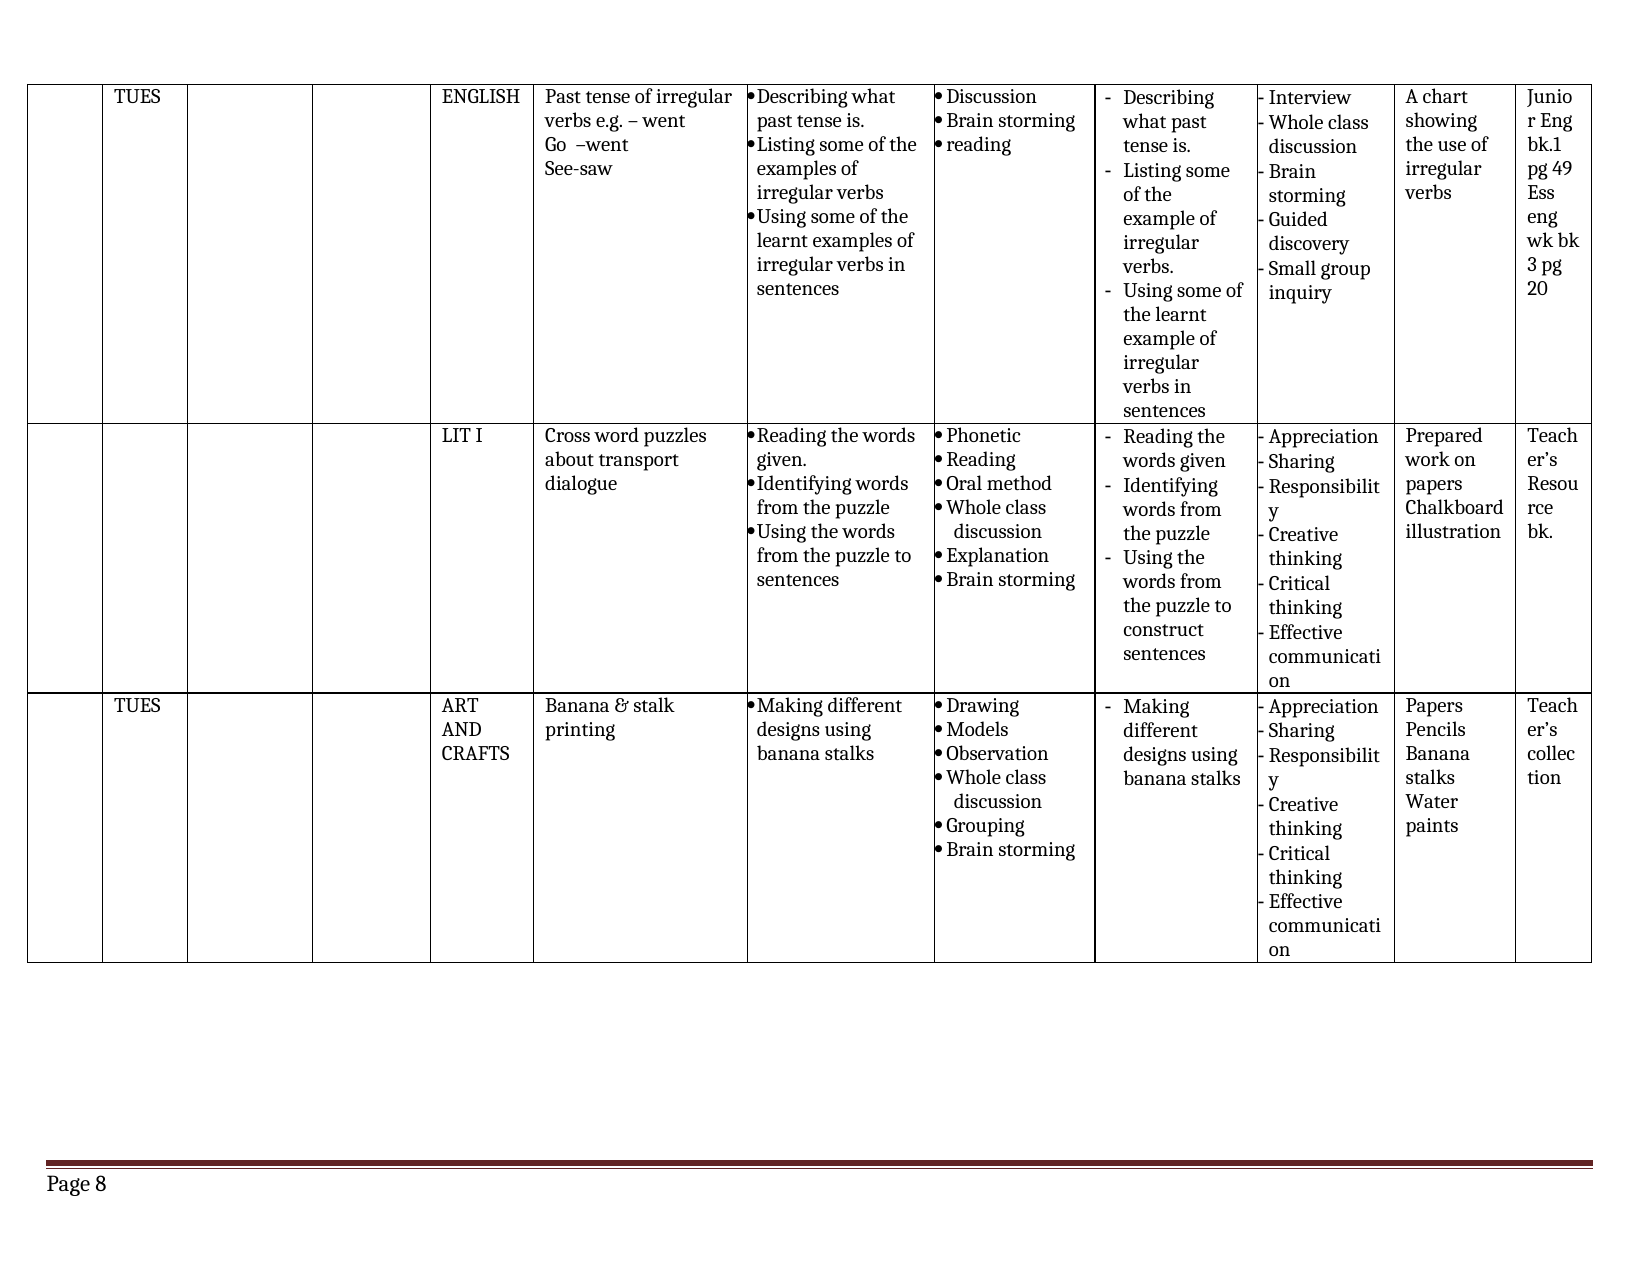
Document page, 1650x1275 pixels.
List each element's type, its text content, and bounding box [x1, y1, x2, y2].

table_cell [313, 424, 430, 692]
table_cell [188, 85, 312, 423]
table_cell Papers Pencils Banana stalks Water paints [1395, 694, 1515, 962]
table_cell TUES [103, 85, 187, 423]
table_cell Phonetic Reading Oral method Whole class discussion Explanation Brain storming [935, 424, 1094, 692]
table_cell Banana & stalk printing [534, 694, 747, 962]
table_cell Reading the words given. Identifying words from the puzzle Using the words from the puzzle to sentences [748, 424, 934, 692]
table_cell Teacher’s Resource bk. [1516, 424, 1591, 692]
table_cell ART AND CRAFTS [431, 694, 533, 962]
table_cell [103, 424, 187, 692]
table_cell Making different designs using banana stalks [1096, 694, 1257, 962]
table_cell [313, 85, 430, 423]
table_cell Describing what past tense is. Listing some of the example of irregular verbs. Using some of the learnt example of irregular verbs in sentences [1096, 85, 1257, 423]
table_cell Making different designs using banana stalks [748, 694, 934, 962]
table_cell Drawing Models Observation Whole class discussion Grouping Brain storming [935, 694, 1094, 962]
table_cell A chart showing the use of irregular verbs [1395, 85, 1515, 423]
table_cell [188, 694, 312, 962]
table_cell Reading the words given Identifying words from the puzzle Using the words from the puzzle to construct sentences [1096, 424, 1257, 692]
table_cell Appreciation Sharing Responsibility Creative thinking Critical thinking Effective communication [1258, 424, 1394, 692]
table_cell ENGLISH [431, 85, 533, 423]
table_cell [28, 424, 102, 692]
table_cell LIT I [431, 424, 533, 692]
table_cell TUES [103, 694, 187, 962]
table_cell Cross word puzzles about transport dialogue [534, 424, 747, 692]
table_cell Junior Eng bk.1 pg 49 Ess eng wk bk 3 pg 20 [1516, 85, 1591, 423]
table_cell Discussion Brain storming reading [935, 85, 1094, 423]
table_cell Prepared work on papers Chalkboard illustration [1395, 424, 1515, 692]
table_cell Past tense of irregular verbs e.g. – went Go –went See-saw [534, 85, 747, 423]
table_cell [313, 694, 430, 962]
table_cell [188, 424, 312, 692]
table_cell [28, 694, 102, 962]
table_cell Describing what past tense is. Listing some of the examples of irregular verbs Using some of the learnt examples of irregular verbs in sentences [748, 85, 934, 423]
table_cell Appreciation Sharing Responsibility Creative thinking Critical thinking Effective communication [1258, 694, 1394, 962]
table_cell Interview Whole class discussion Brain storming Guided discovery Small group inquiry [1258, 85, 1394, 423]
table_cell Teacher’s collection [1516, 694, 1591, 962]
table_cell [28, 85, 102, 423]
